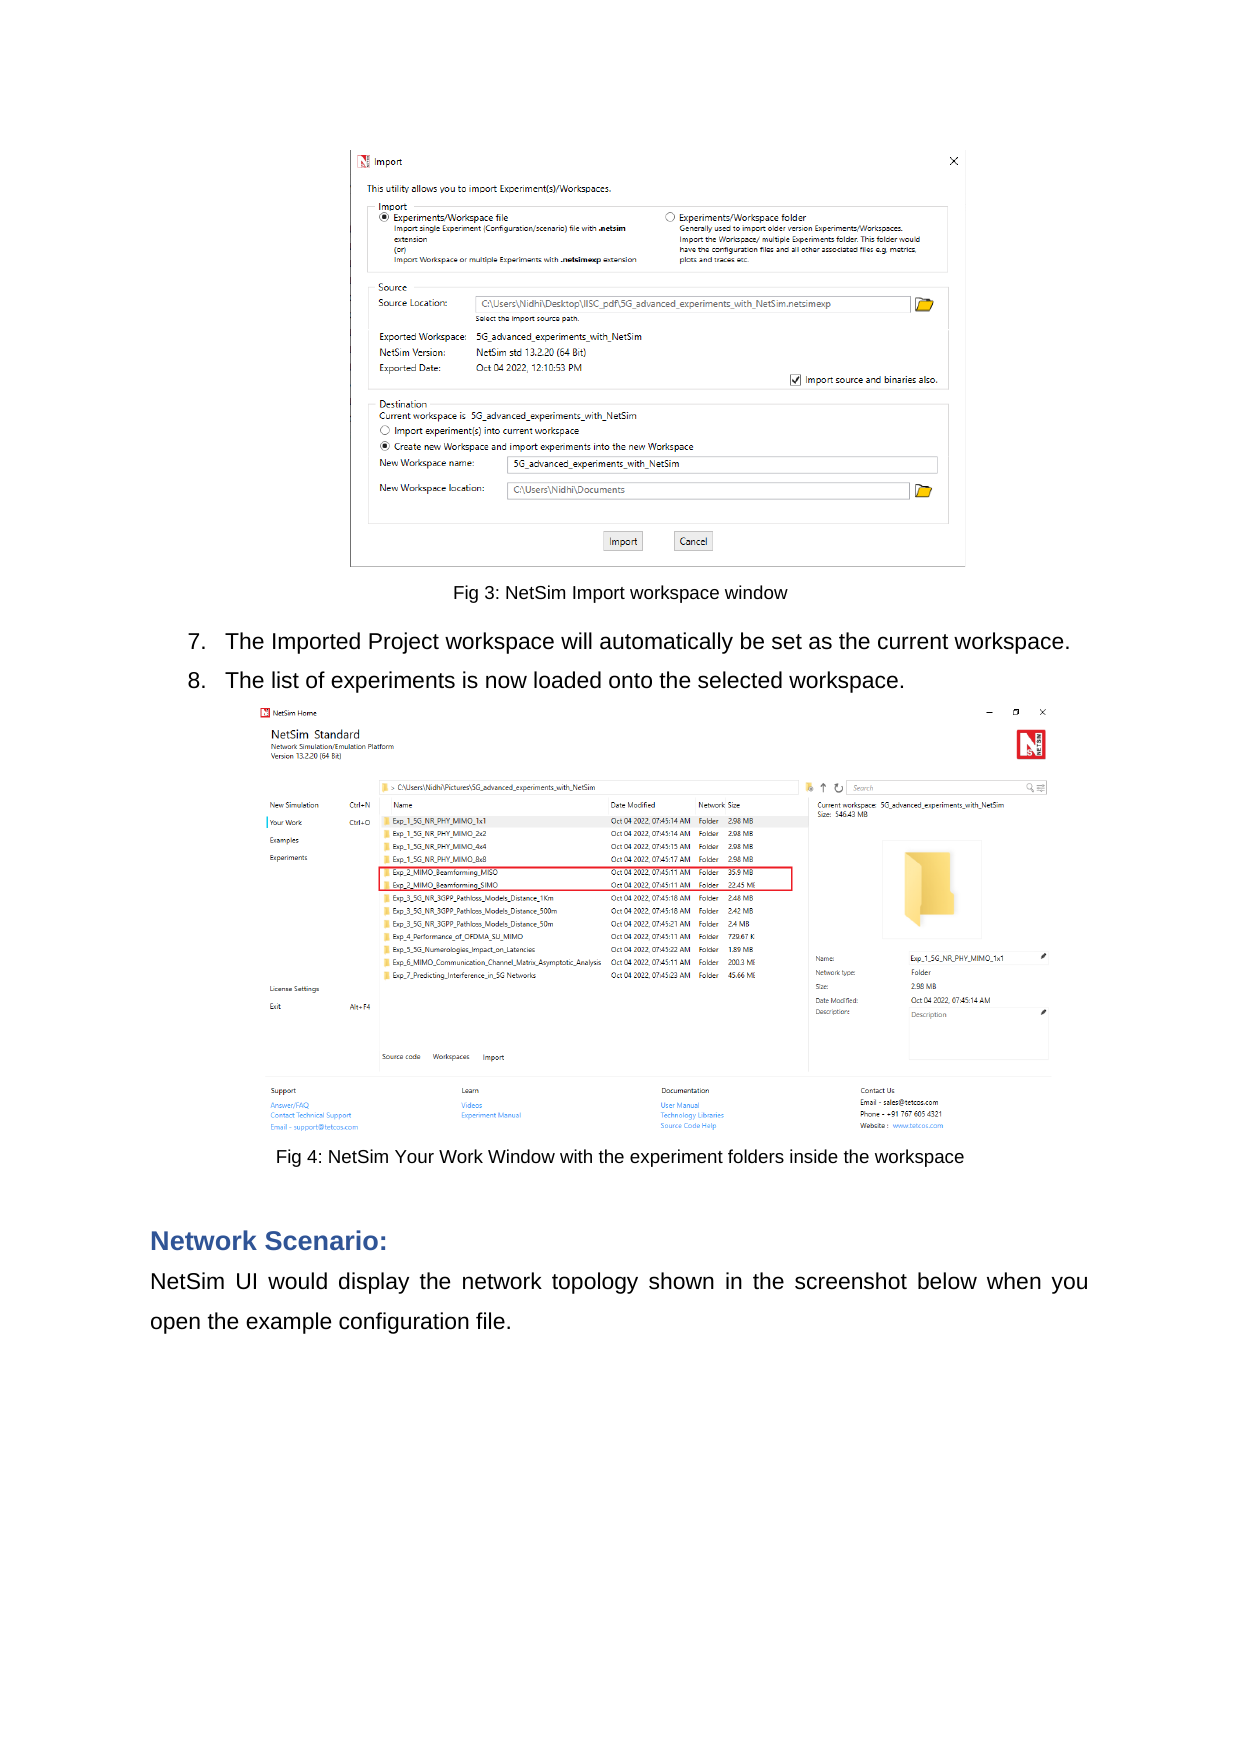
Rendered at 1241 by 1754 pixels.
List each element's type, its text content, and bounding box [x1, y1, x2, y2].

list The list of experiments is now loaded onto the selected workspace. [187, 667, 1090, 694]
picture [350, 150, 966, 567]
list The Imported Project workspace will automatically be set as the current workspace. [187, 628, 1090, 654]
text NetSim UI would display the network topology shown in the screenshot below when you open the example configuration file. [150, 1268, 1090, 1334]
subtitle Network Scenario: [150, 1224, 1090, 1256]
picture [259, 707, 1057, 1132]
text Fig 3: NetSim Import workspace window [150, 581, 1090, 603]
text Fig 4: NetSim Your Work Window with the experiment folders inside the workspace [150, 1146, 1090, 1167]
